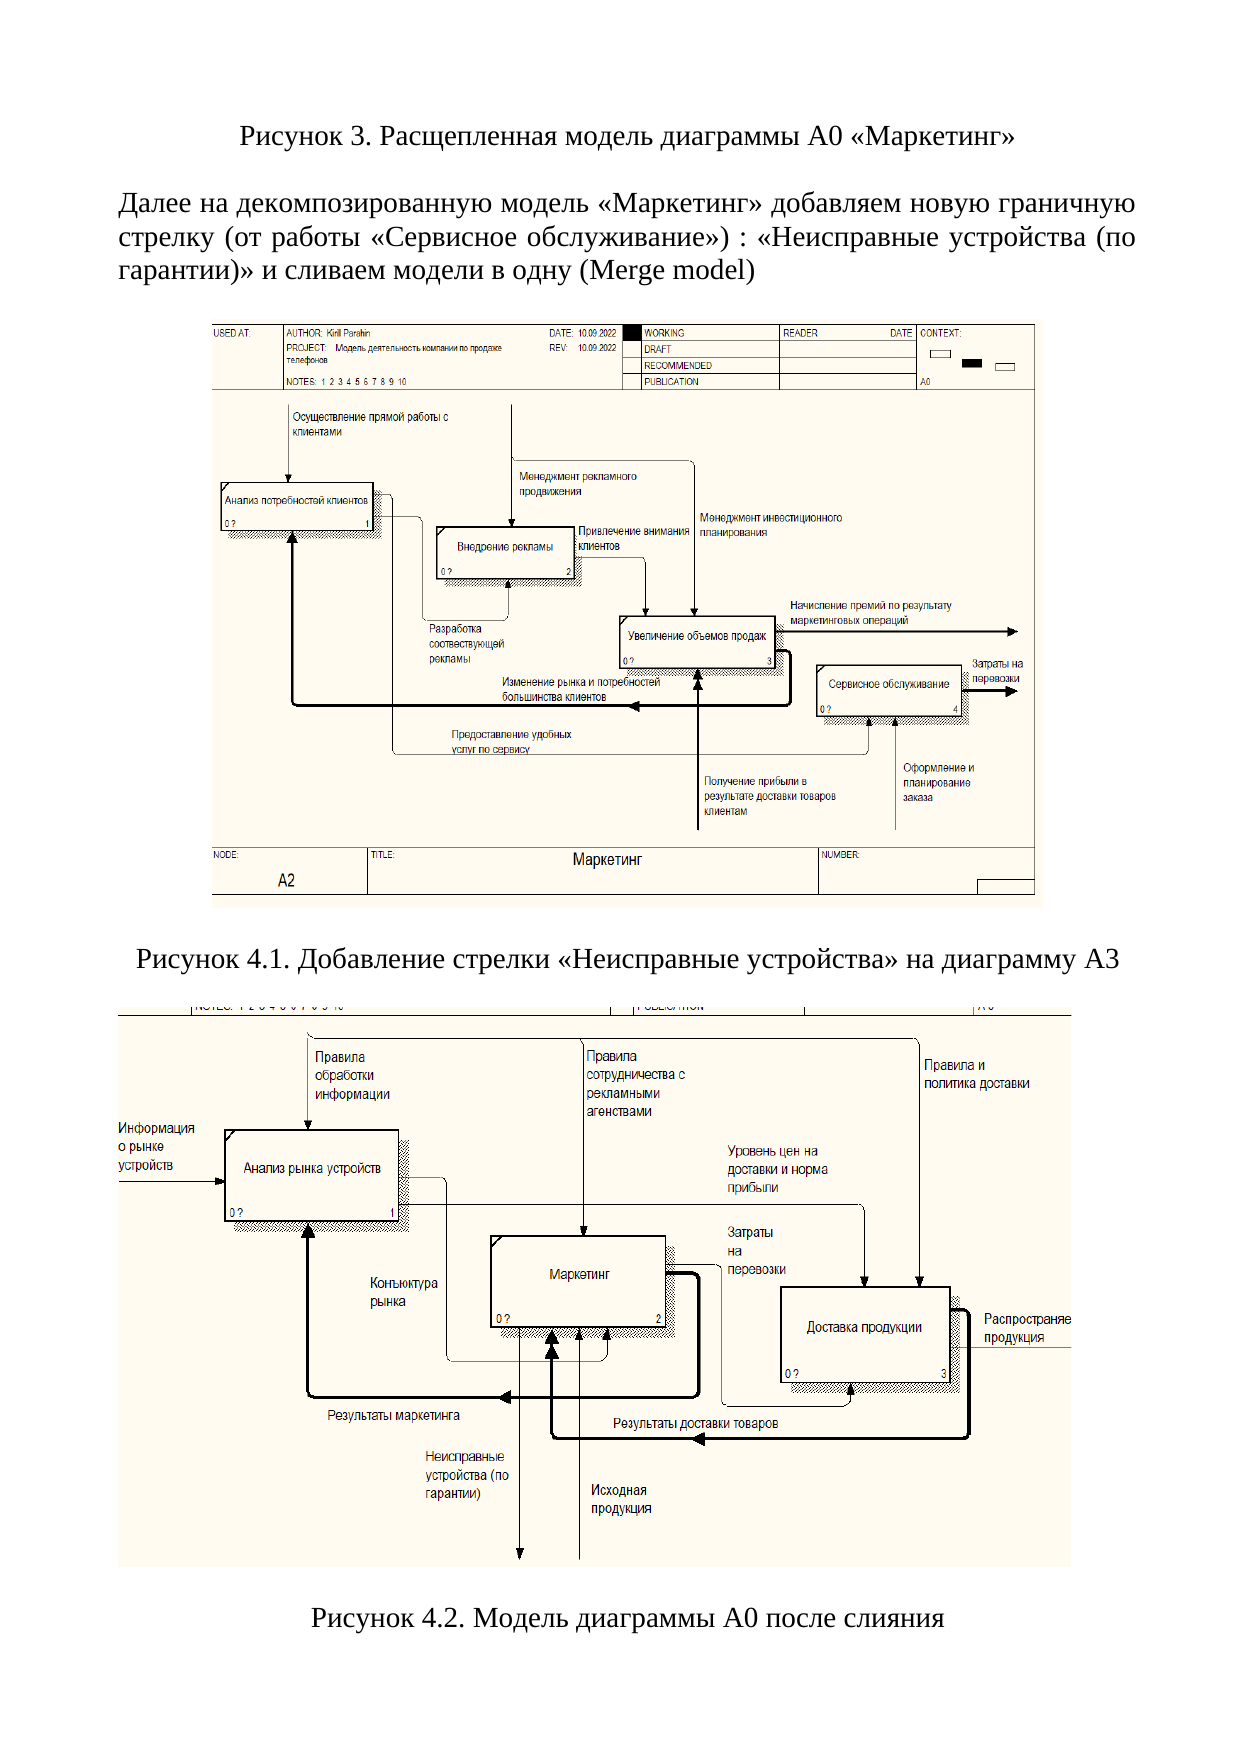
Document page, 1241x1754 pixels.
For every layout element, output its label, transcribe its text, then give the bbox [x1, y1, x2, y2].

text Рисунок 4.1. Добавление стрелки «Неисправные устройства» на диаграмму A3 [118, 941, 1137, 974]
picture [212, 319, 1044, 908]
text Рисунок 3. Расщепленная модель диаграммы А0 «Маркетинг» [118, 118, 1137, 152]
text Рисунок 4.2. Модель диаграммы A0 после слияния [118, 1600, 1137, 1634]
picture [118, 1007, 1072, 1567]
text Далее на декомпозированную модель «Маркетинг» добавляем новую граничную стрелку (от работы «Сервисное обслуживание») : «Неисправные устройства (по гарантии)» и сливаем модели в одну (Merge model) [118, 185, 1137, 286]
